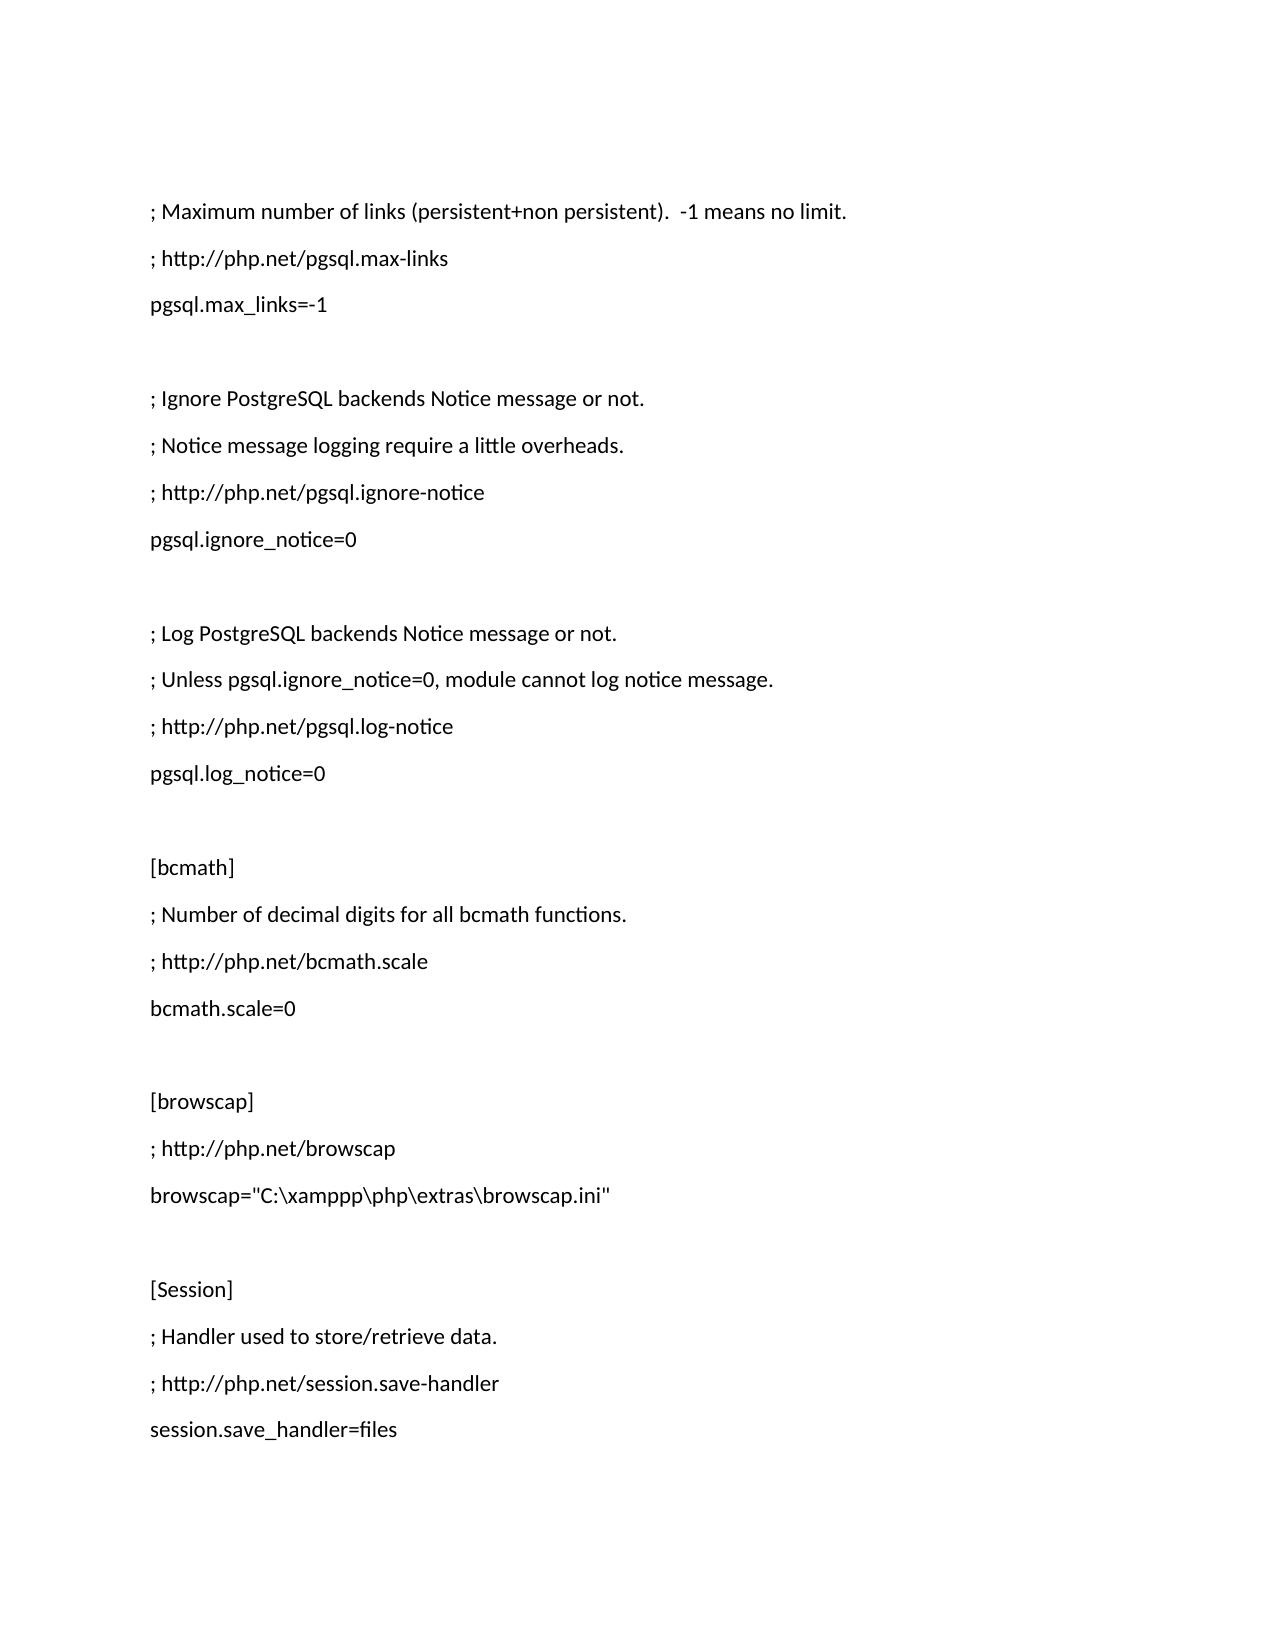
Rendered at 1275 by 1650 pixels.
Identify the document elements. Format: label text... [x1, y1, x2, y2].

text ; http://php.net/pgsql.log-notice [150, 712, 1125, 741]
text [Session] [150, 1275, 1125, 1303]
text ; http://php.net/session.save-handler [150, 1369, 1125, 1397]
text ; http://php.net/pgsql.ignore-notice [150, 478, 1125, 506]
text ; Maximum number of links (persistent+non persistent). -1 means no limit. [150, 197, 1125, 225]
text [bcmath] [150, 853, 1125, 881]
text ; Notice message logging require a little overheads. [150, 431, 1125, 459]
text pgsql.log_notice=0 [150, 759, 1125, 787]
text ; Log PostgreSQL backends Notice message or not. [150, 619, 1125, 647]
text ; http://php.net/bcmath.scale [150, 947, 1125, 975]
text ; Handler used to store/retrieve data. [150, 1322, 1125, 1350]
text pgsql.max_links=-1 [150, 291, 1125, 319]
text ; http://php.net/pgsql.max-links [150, 244, 1125, 272]
text ; Ignore PostgreSQL backends Notice message or not. [150, 384, 1125, 412]
text session.save_handler=files [150, 1416, 1125, 1444]
text [browscap] [150, 1087, 1125, 1116]
text bcmath.scale=0 [150, 994, 1125, 1022]
text ; Unless pgsql.ignore_notice=0, module cannot log notice message. [150, 666, 1125, 694]
text ; Number of decimal digits for all bcmath functions. [150, 900, 1125, 928]
text ; http://php.net/browscap [150, 1134, 1125, 1162]
text browscap="C:\xamppp\php\extras\browscap.ini" [150, 1181, 1125, 1209]
text pgsql.ignore_notice=0 [150, 525, 1125, 553]
